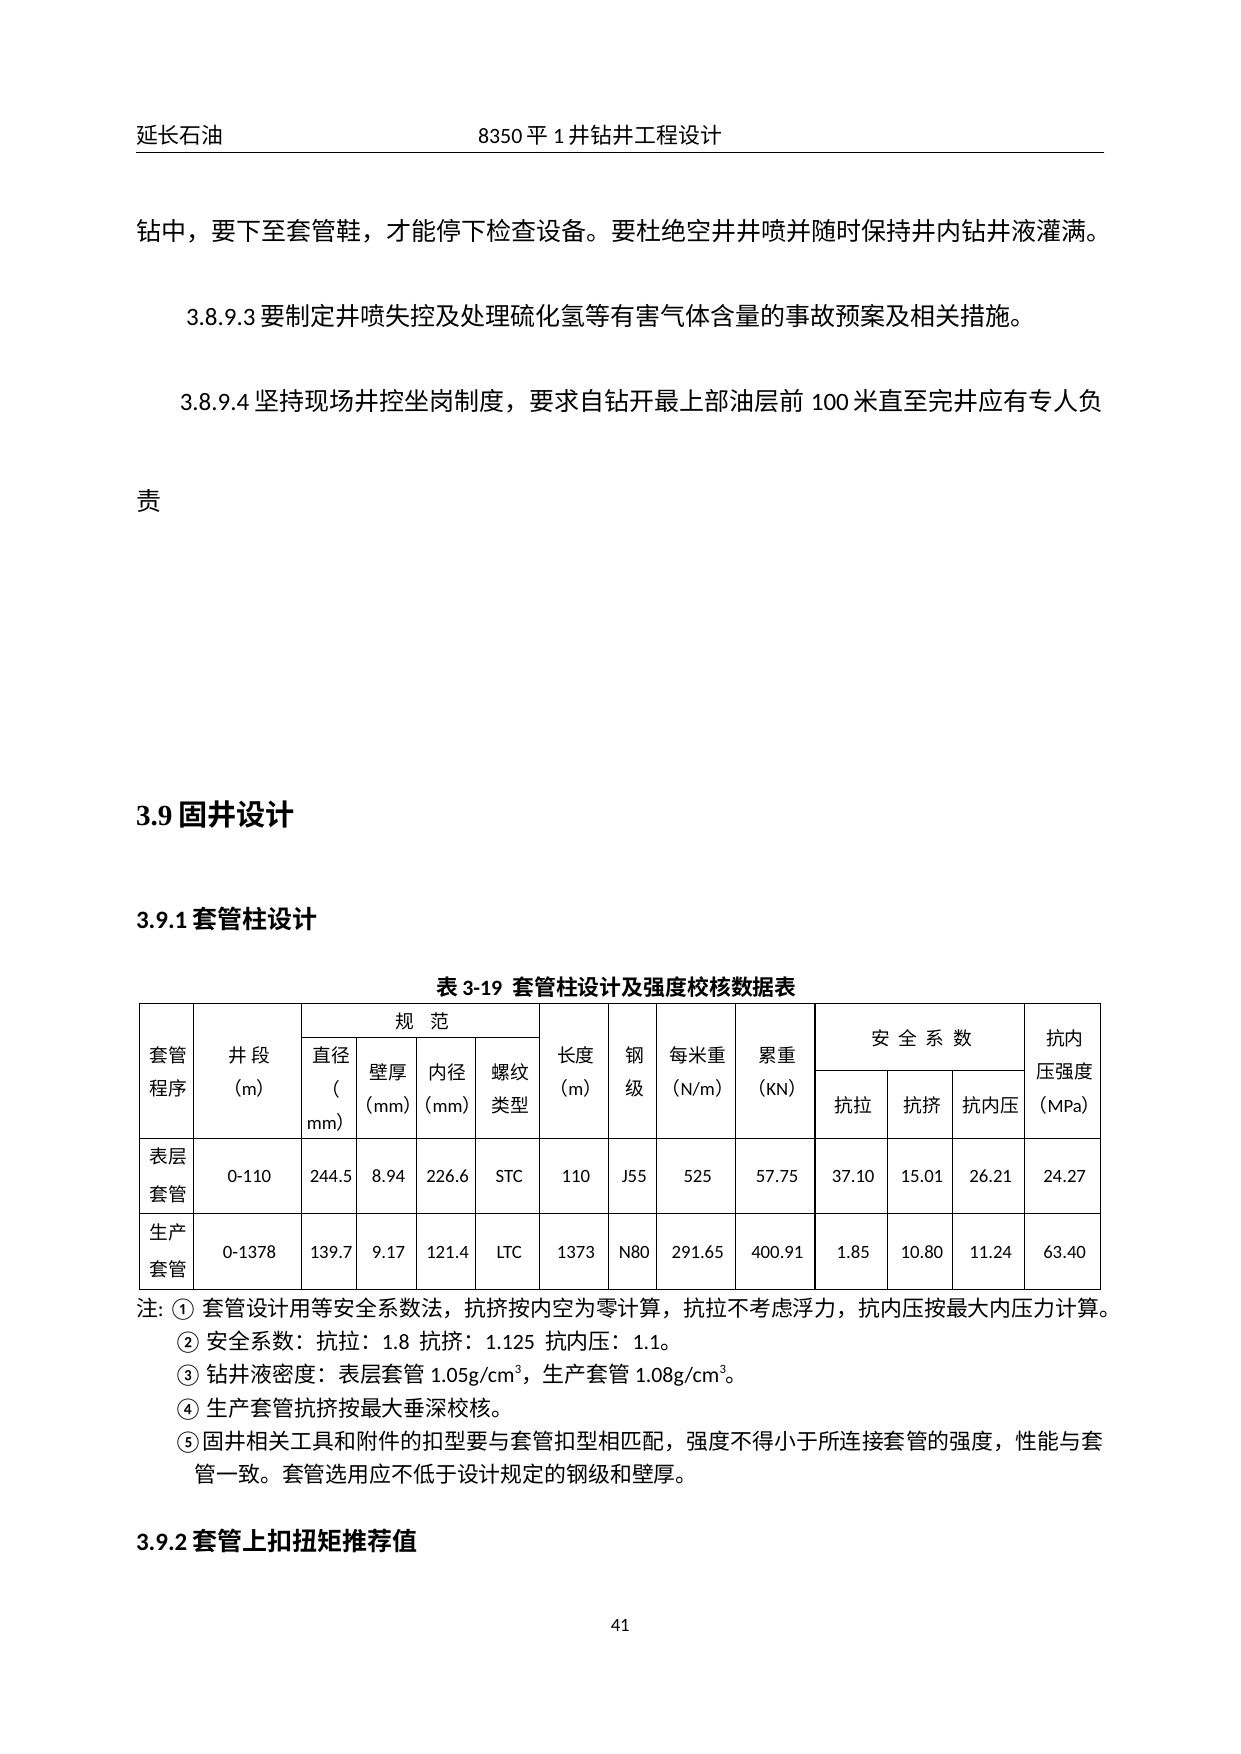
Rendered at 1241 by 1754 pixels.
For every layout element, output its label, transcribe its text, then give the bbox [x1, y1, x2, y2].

table_cell 1.85 [816, 1214, 887, 1289]
table_header 井 段 （m） [194, 1004, 301, 1138]
table_cell 63.40 [1025, 1214, 1100, 1289]
table_header 钢 级 [609, 1004, 656, 1138]
table_cell 139.7 [302, 1214, 356, 1289]
text 注: ①套管设计用等安全系数法，抗挤按内空为零计算，抗拉不考虑浮力，抗内压按最大内压力计算。 [136, 1290, 1104, 1323]
table_header 规 范 [302, 1004, 539, 1037]
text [136, 196, 1104, 263]
table_cell 24.27 [1025, 1139, 1100, 1213]
table_cell LTC [476, 1214, 539, 1289]
table_cell 57.75 [736, 1139, 814, 1213]
table_cell 1373 [540, 1214, 608, 1289]
table_cell 内径 （mm） [417, 1038, 475, 1138]
table_cell 121.4 [417, 1214, 475, 1289]
table_header 每米重 （N/m） [657, 1004, 735, 1138]
table_cell 壁厚 （mm） [357, 1038, 416, 1138]
table_cell 10.80 [888, 1214, 952, 1289]
table_cell 表层 套管 [140, 1139, 193, 1213]
table_cell 9.17 [357, 1214, 416, 1289]
text ④生产套管抗挤按最大垂深校核。 [173, 1390, 1104, 1423]
table_cell 15.01 [888, 1139, 952, 1213]
table_cell 37.10 [816, 1139, 887, 1213]
table_cell N80 [609, 1214, 656, 1289]
table_cell 291.65 [657, 1214, 735, 1289]
table_cell 110 [540, 1139, 608, 1213]
table_cell 螺纹 类型 [476, 1038, 539, 1138]
text ②安全系数：抗拉：1.8 抗挤：1.125 抗内压：1.1。 [173, 1323, 1104, 1357]
table_cell J55 [609, 1139, 656, 1213]
table_cell 226.6 [417, 1139, 475, 1213]
table_header 抗内 压强度 （MPa） [1025, 1004, 1100, 1138]
text 3.8.9.4坚持现场井控坐岗制度，要求自钻开最上部油层前100米直至完井应有专人负责 [136, 366, 1104, 533]
text ③钻井液密度：表层套管1.05g/cm3，生产套管1.08g/cm3。 [173, 1357, 1104, 1390]
table_cell 抗挤 [888, 1071, 952, 1138]
table_cell 0-1378 [194, 1214, 301, 1289]
table_cell 400.91 [736, 1214, 814, 1289]
table_header 套管 程序 [140, 1004, 193, 1138]
text 3.9.2套管上扣扭矩推荐值 [136, 1507, 1104, 1573]
table_cell 8.94 [357, 1139, 416, 1213]
table_cell 244.5 [302, 1139, 356, 1213]
table_header 累重 （KN） [736, 1004, 814, 1138]
table_cell 11.24 [953, 1214, 1024, 1289]
table_cell 525 [657, 1139, 735, 1213]
text ⑤固井相关工具和附件的扣型要与套管扣型相匹配，强度不得小于所连接套管的强度，性能与套管一致。套管选用应不低于设计规定的钢级和壁厚。 [173, 1423, 1104, 1490]
text 3.8.9.3要制定井喷失控及处理硫化氢等有害气体含量的事故预案及相关措施。 [136, 281, 1104, 348]
table_cell 抗拉 [816, 1071, 887, 1138]
table_header 安 全 系 数 [816, 1004, 1024, 1070]
text 表3-19 套管柱设计及强度校核数据表 [136, 969, 1096, 1002]
table_cell 生产 套管 [140, 1214, 193, 1289]
table_cell 直径 （mm） [302, 1038, 356, 1138]
text 3.9.1套管柱设计 [136, 884, 1104, 951]
table_header 长度 （m） [540, 1004, 608, 1138]
table_cell 抗内压 [953, 1071, 1024, 1138]
table_cell STC [476, 1139, 539, 1213]
text 3.9固井设计 [136, 780, 1104, 846]
table_cell 26.21 [953, 1139, 1024, 1213]
table_cell 0-110 [194, 1139, 301, 1213]
